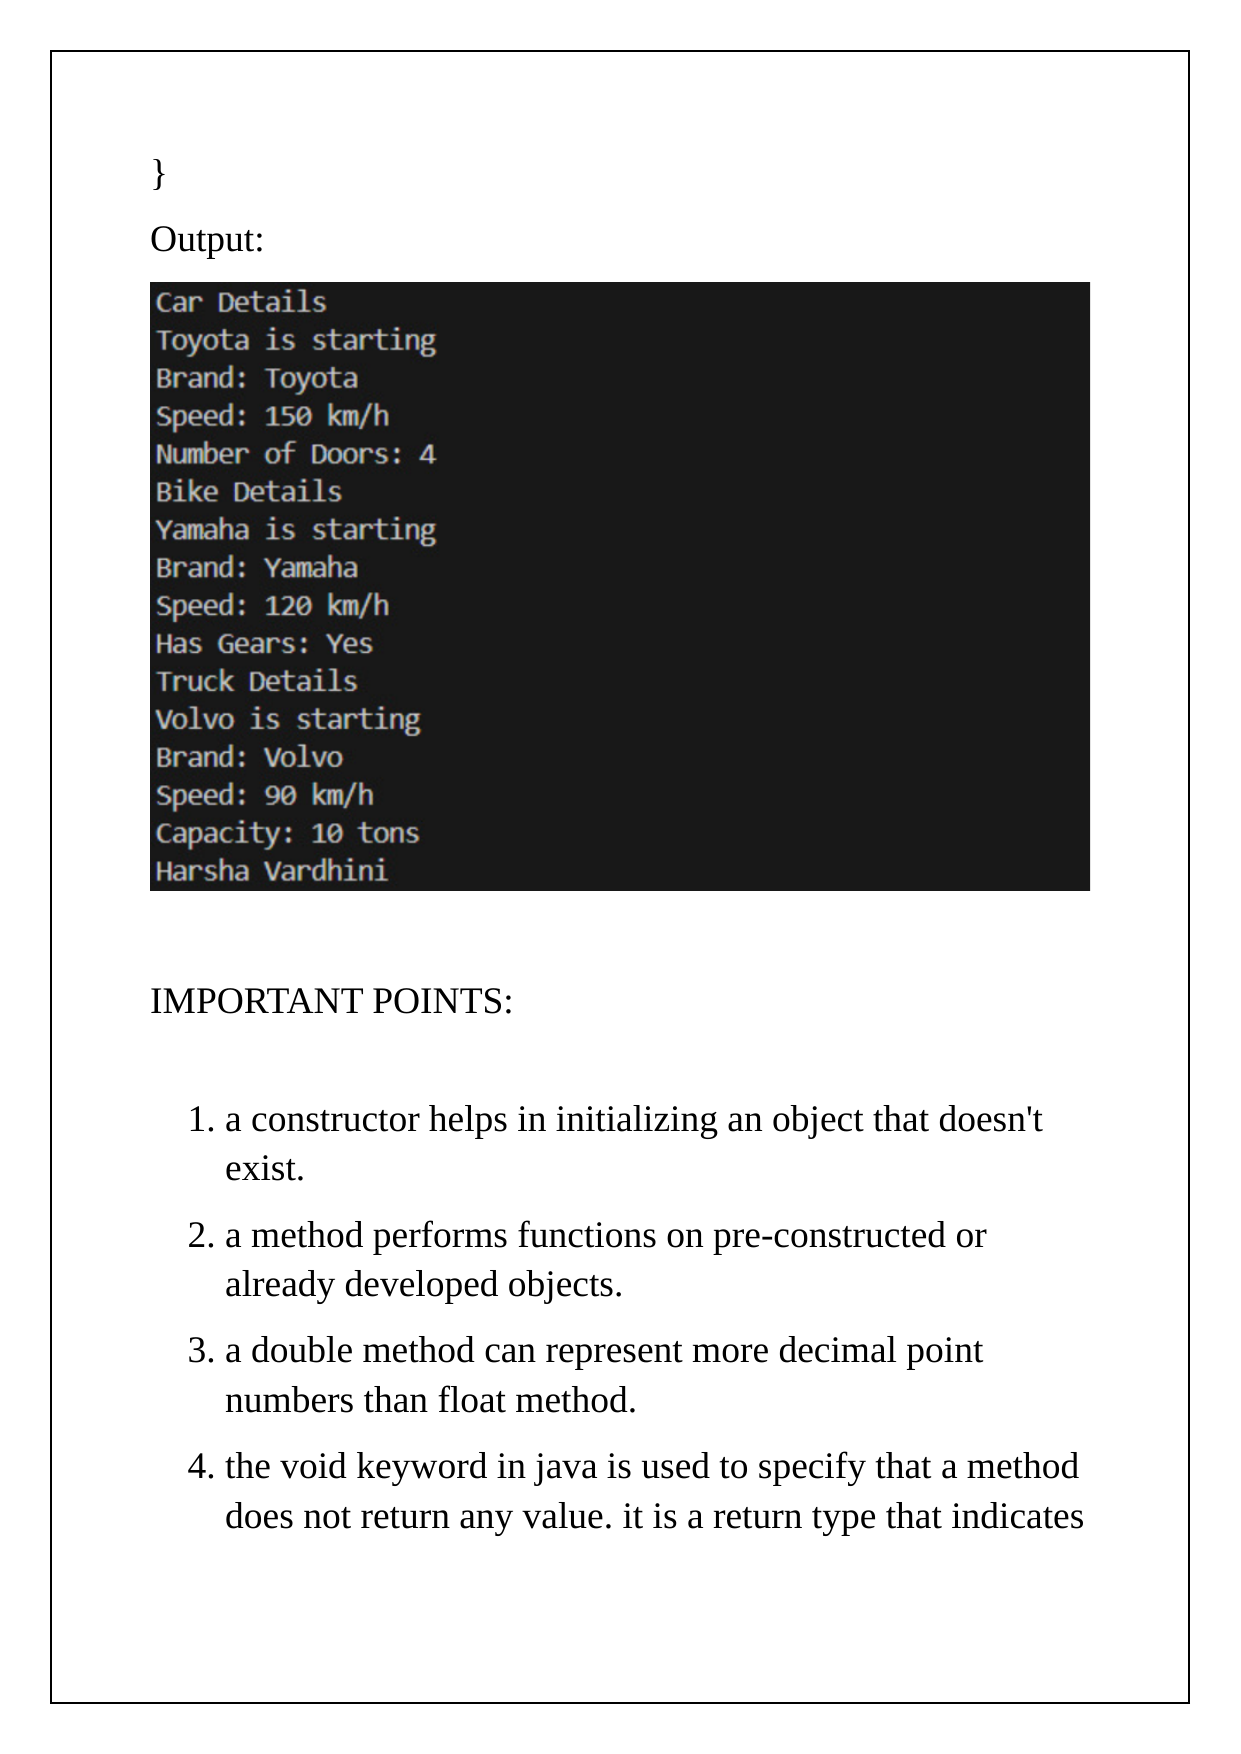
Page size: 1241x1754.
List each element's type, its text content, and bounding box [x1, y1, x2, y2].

list a constructor helps in initializing an object that doesn't exist. [187, 1096, 1090, 1189]
list a method performs functions on pre-constructed or already developed objects. [187, 1212, 1090, 1305]
text IMPORTANT POINTS: [150, 978, 1090, 1021]
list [187, 1444, 1090, 1536]
text Output: [150, 216, 1090, 259]
picture [150, 282, 1091, 891]
list a double method can represent more decimal point numbers than float method. [187, 1328, 1090, 1421]
text } [150, 150, 1090, 193]
